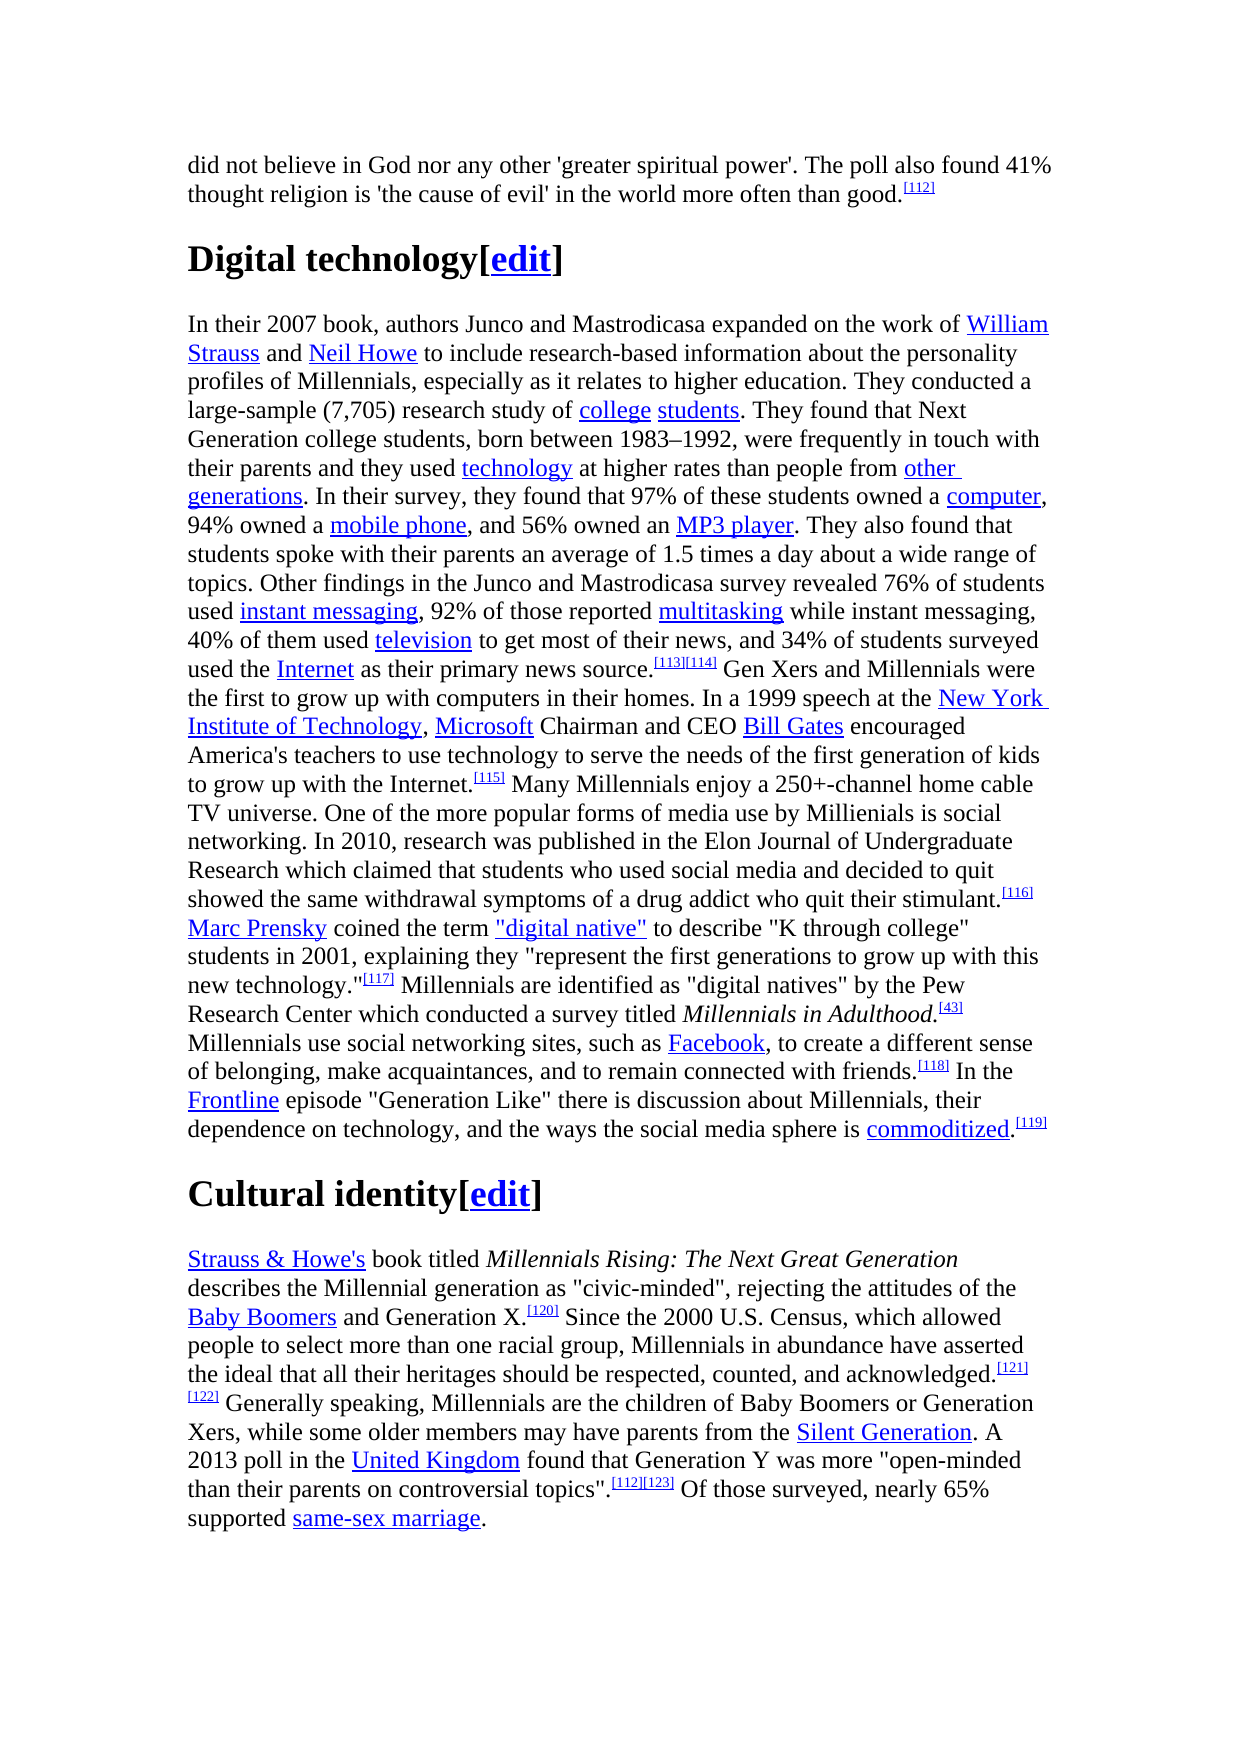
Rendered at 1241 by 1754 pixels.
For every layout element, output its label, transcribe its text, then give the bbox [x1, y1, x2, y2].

subtitle Cultural identity[edit] [187, 1172, 1053, 1215]
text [187, 150, 1053, 207]
text In their 2007 book, authors Junco and Mastrodicasa expanded on the work of William Strauss and Neil Howe to include research-based information about the personality profiles of Millennials, especially as it relates to higher education. They conducted a large-sample (7,705) research study of college students. They found that Next Generation college students, born between 1983–1992, were frequently in touch with their parents and they used technology at higher rates than people from other generations. In their survey, they found that 97% of these students owned a computer, 94% owned a mobile phone, and 56% owned an MP3 player. They also found that students spoke with their parents an average of 1.5 times a day about a wide range of topics. Other findings in the Junco and Mastrodicasa survey revealed 76% of students used instant messaging, 92% of those reported multitasking while instant messaging, 40% of them used television to get most of their news, and 34% of students surveyed used the Internet as their primary news source.[113][114] Gen Xers and Millennials were the first to grow up with computers in their homes. In a 1999 speech at the New York Institute of Technology, Microsoft Chairman and CEO Bill Gates encouraged America's teachers to use technology to serve the needs of the first generation of kids to grow up with the Internet.[115] Many Millennials enjoy a 250+-channel home cable TV universe. One of the more popular forms of media use by Millienials is social networking. In 2010, research was published in the Elon Journal of Undergraduate Research which claimed that students who used social media and decided to quit showed the same withdrawal symptoms of a drug addict who quit their stimulant.[116] Marc Prensky coined the term "digital native" to describe "K through college" students in 2001, explaining they "represent the first generations to grow up with this new technology."[117] Millennials are identified as "digital natives" by the Pew Research Center which conducted a survey titled Millennials in Adulthood.[43] Millennials use social networking sites, such as Facebook, to create a different sense of belonging, make acquaintances, and to remain connected with friends.[118] In the Frontline episode "Generation Like" there is discussion about Millennials, their dependence on technology, and the ways the social media sphere is commoditized.[119] [187, 309, 1053, 1143]
text Strauss & Howe's book titled Millennials Rising: The Next Great Generation describes the Millennial generation as "civic-minded", rejecting the attitudes of the Baby Boomers and Generation X.[120] Since the 2000 U.S. Census, which allowed people to select more than one racial group, Millennials in abundance have asserted the ideal that all their heritages should be respected, counted, and acknowledged.[121][122] Generally speaking, Millennials are the children of Baby Boomers or Generation Xers, while some older members may have parents from the Silent Generation. A 2013 poll in the United Kingdom found that Generation Y was more "open-minded than their parents on controversial topics".[112][123] Of those surveyed, nearly 65% supported same-sex marriage. [187, 1244, 1053, 1532]
subtitle Digital technology[edit] [187, 237, 1053, 280]
